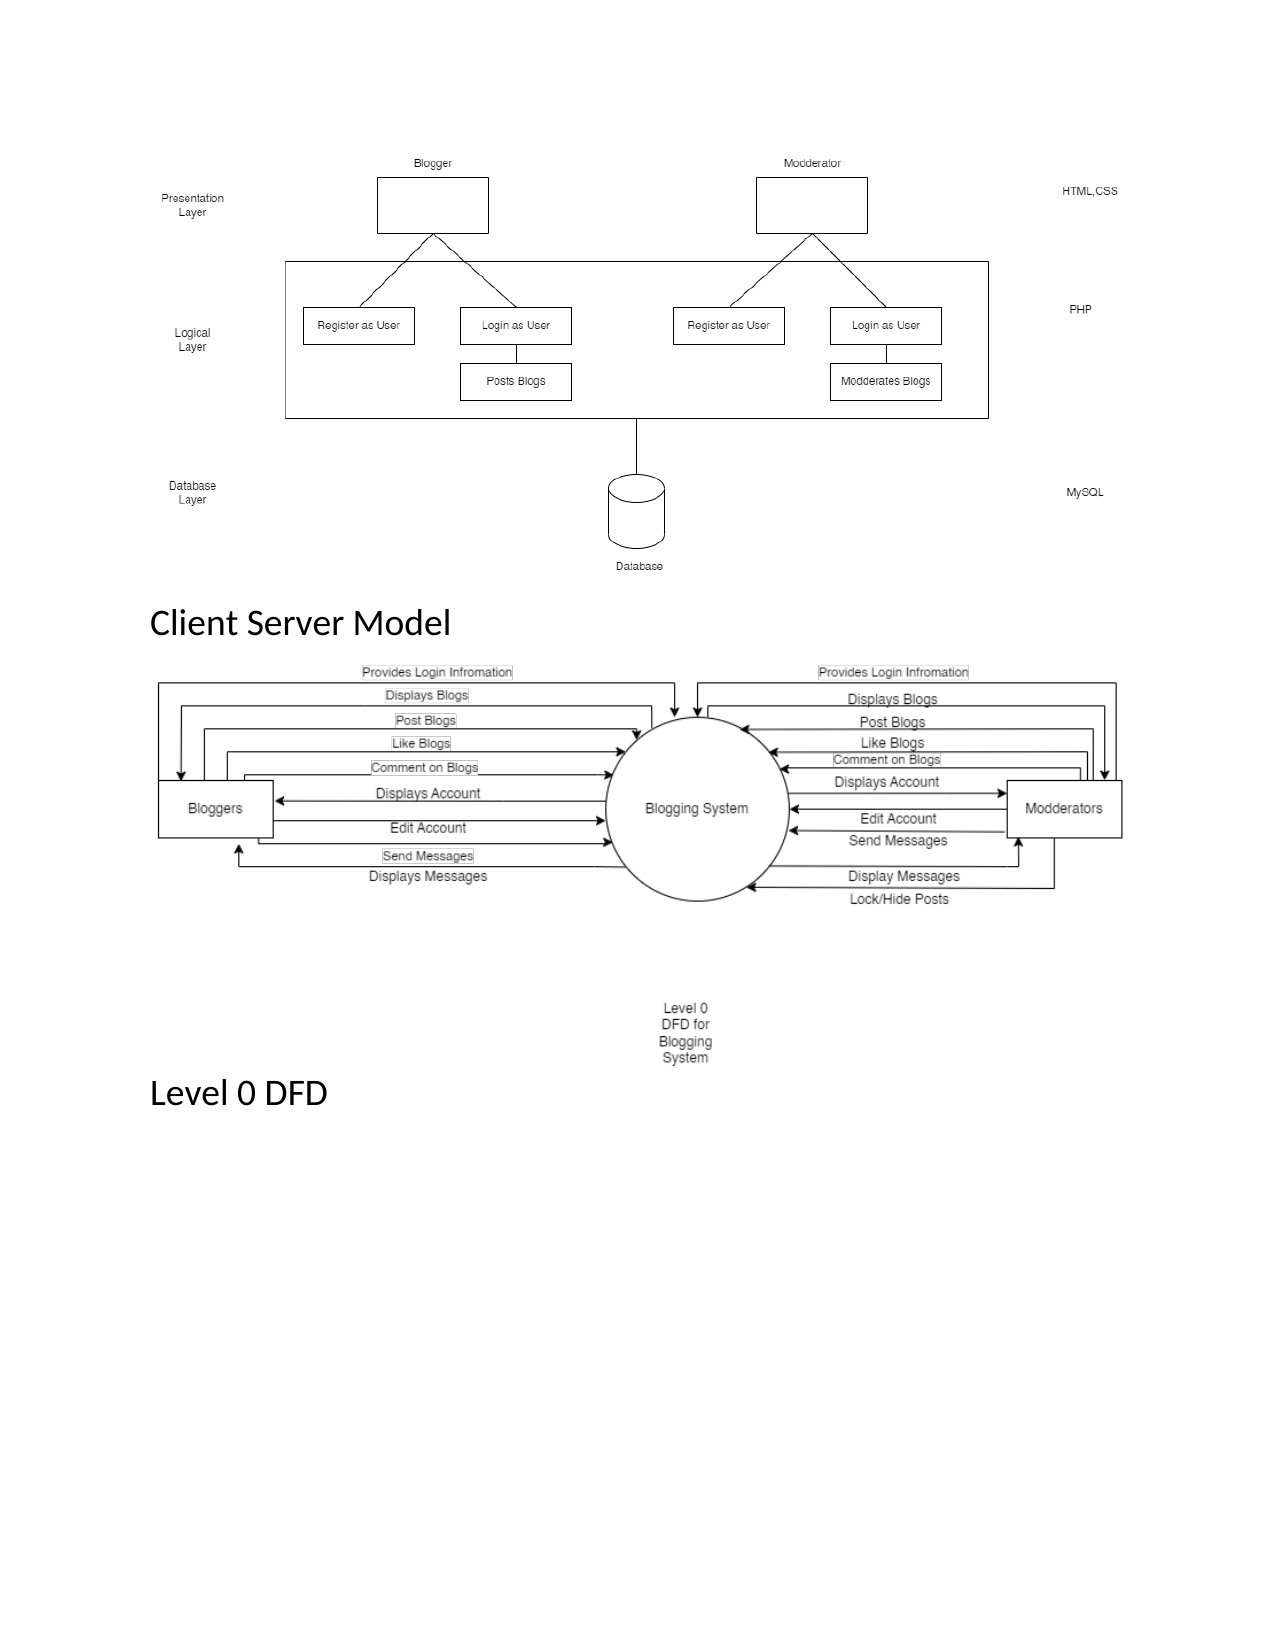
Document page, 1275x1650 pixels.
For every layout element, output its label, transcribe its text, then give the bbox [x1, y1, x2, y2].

picture [150, 664, 1125, 1066]
text Level 0 DFD [150, 1066, 1125, 1115]
picture [150, 150, 1125, 580]
text Client Server Model [150, 598, 1125, 644]
